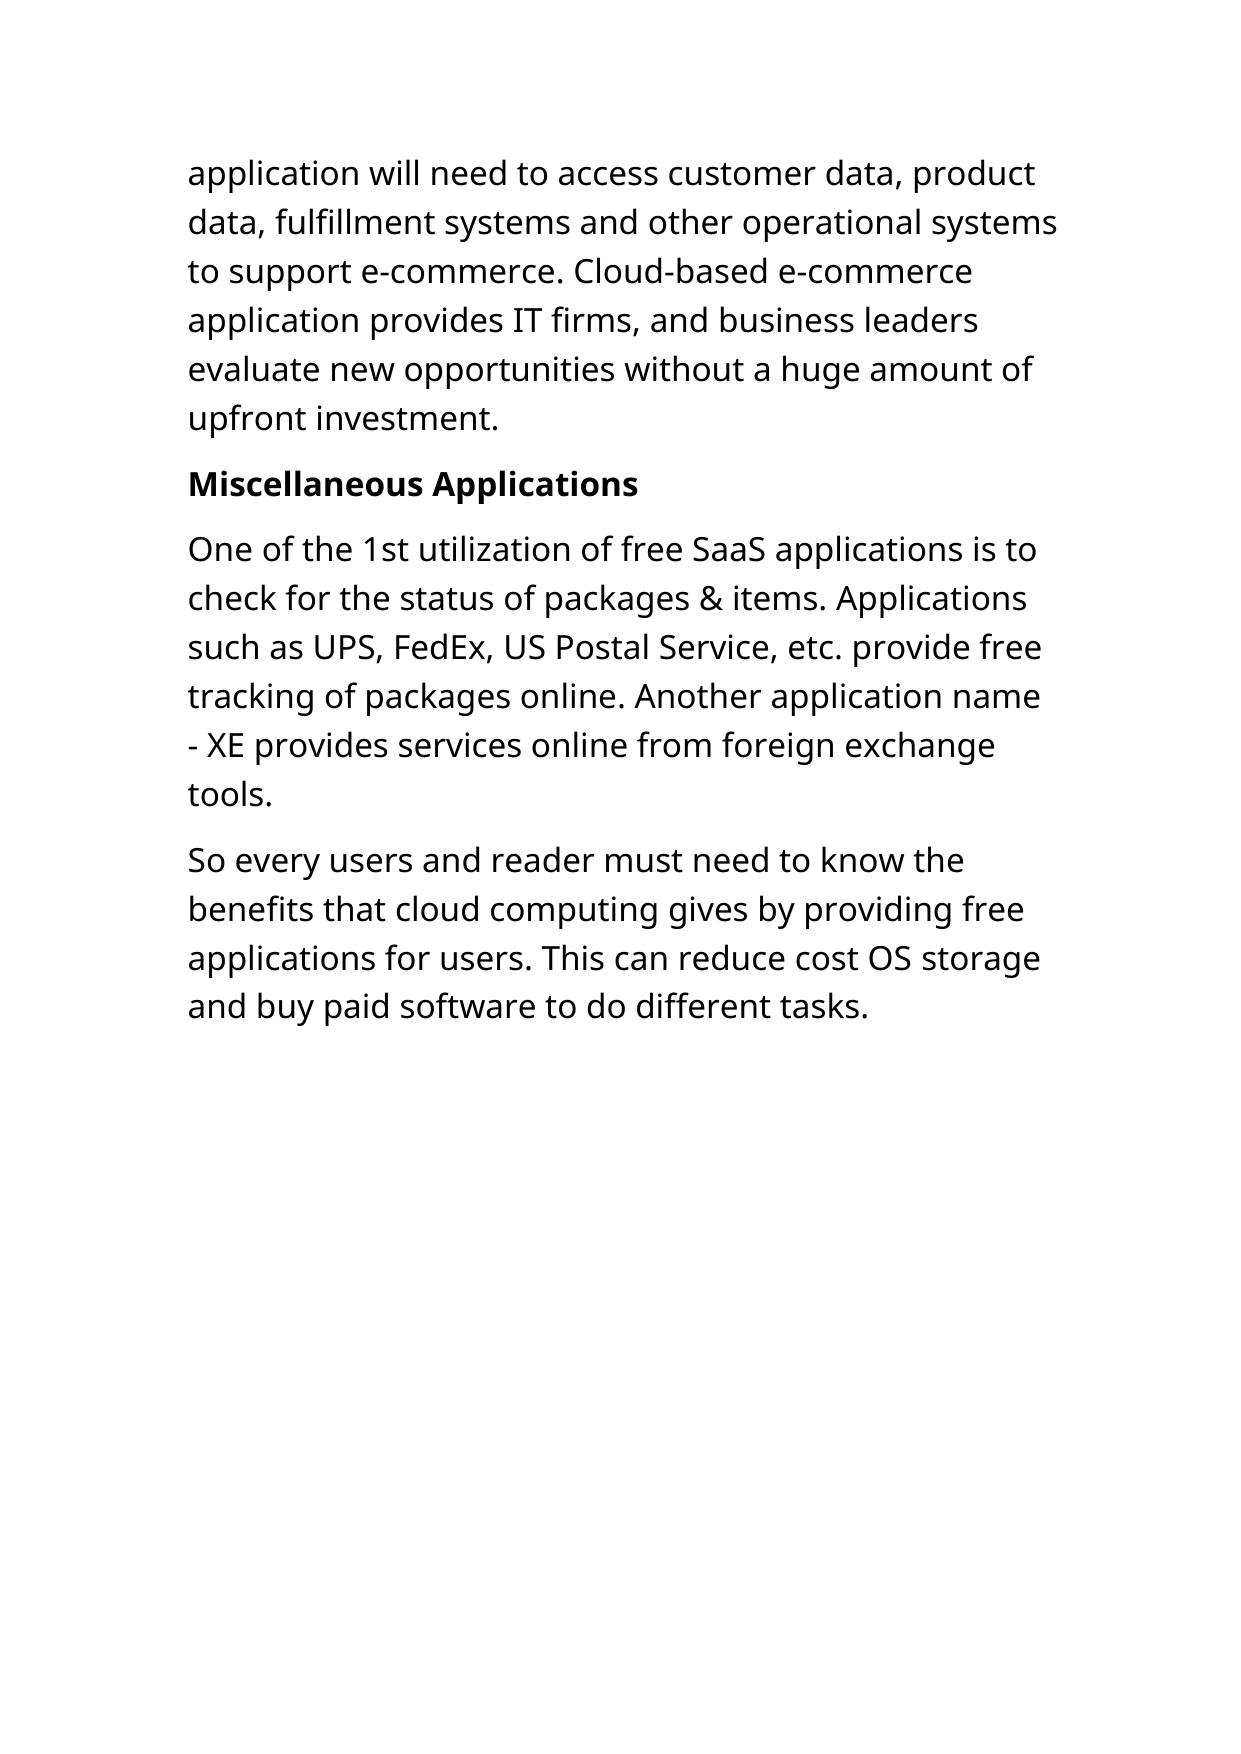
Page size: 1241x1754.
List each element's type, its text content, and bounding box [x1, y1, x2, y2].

text Miscellaneous Applications [187, 460, 1090, 506]
text So every users and reader must need to know the benefits that cloud computing gives by providing free applications for users. This can reduce cost OS storage and buy paid software to do different tasks. [187, 836, 1090, 1029]
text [187, 150, 1090, 440]
text One of the 1st utilization of free SaaS applications is to check for the status of packages & items. Applications such as UPS, FedEx, US Postal Service, etc. provide free tracking of packages online. Another application name - XE provides services online from foreign exchange tools. [187, 526, 1090, 816]
